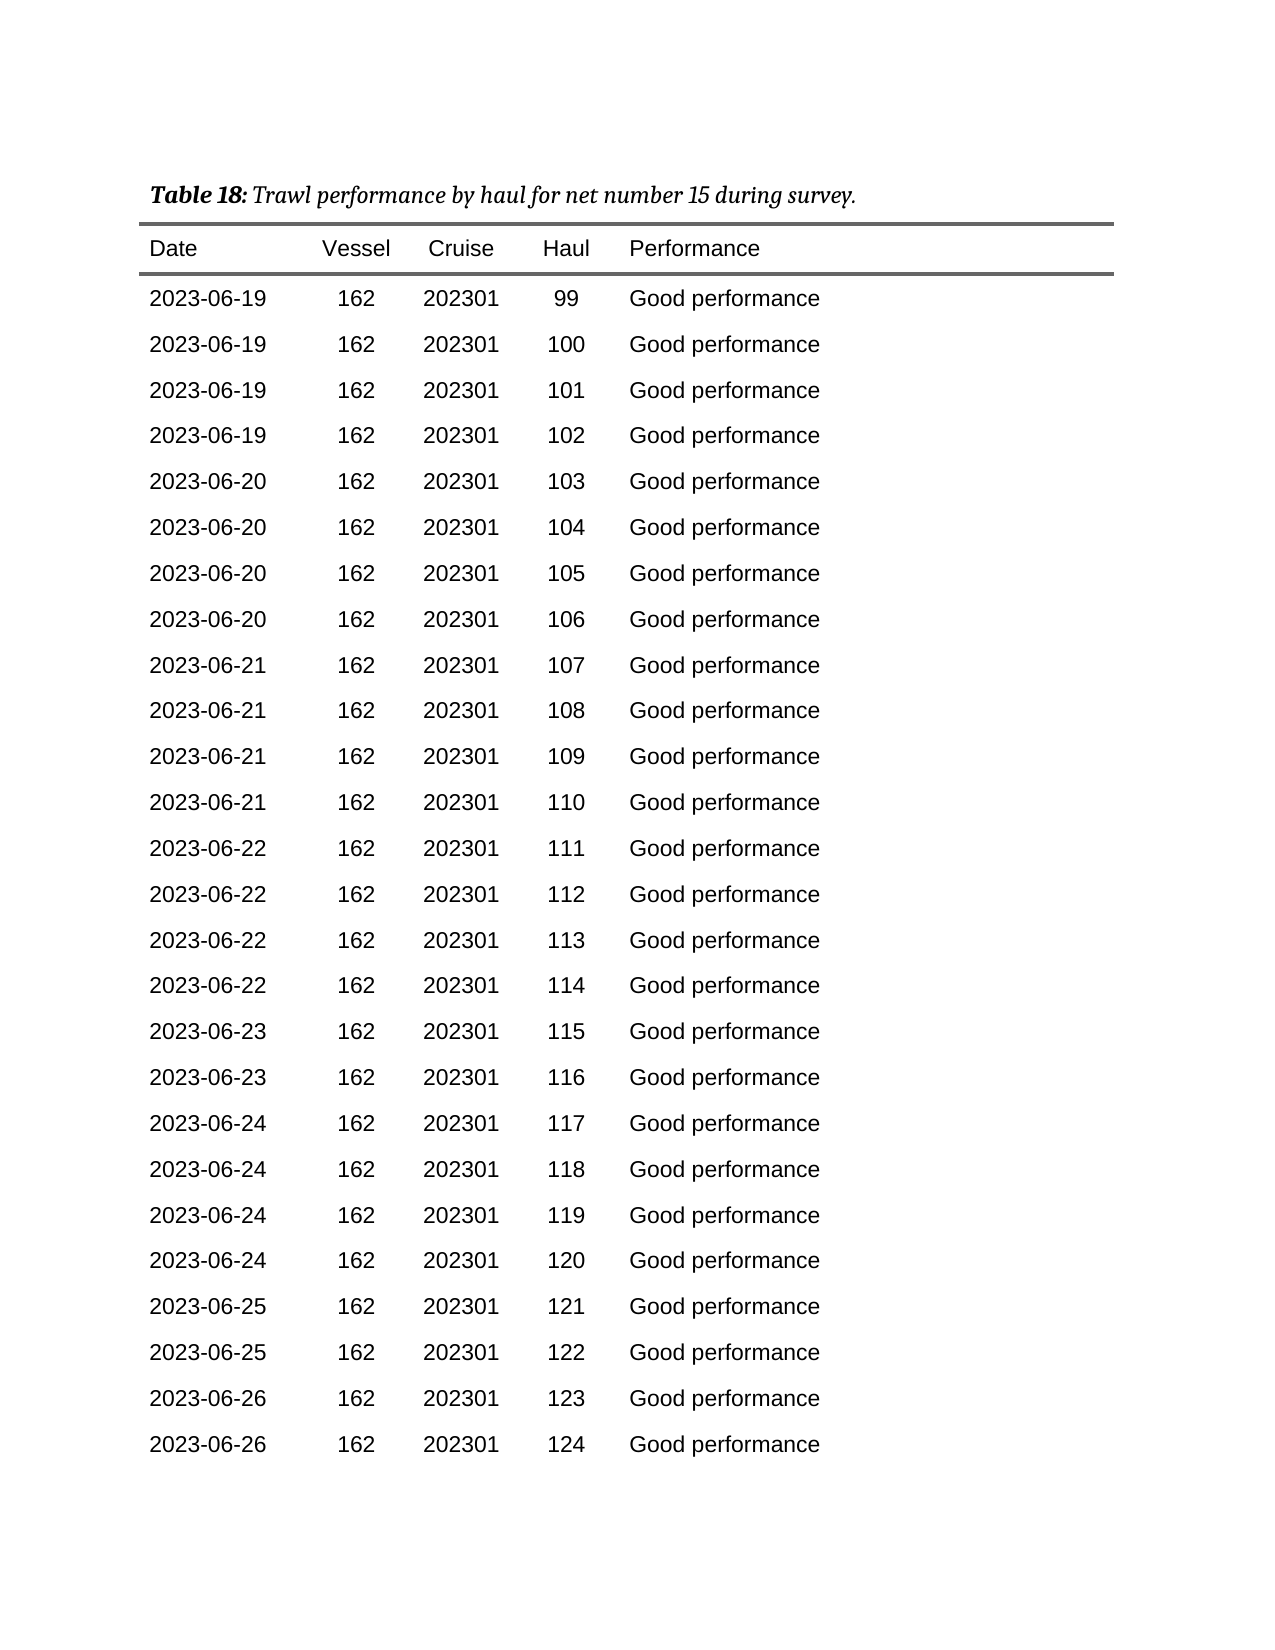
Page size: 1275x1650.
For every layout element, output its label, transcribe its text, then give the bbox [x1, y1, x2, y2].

table_cell 2023-06-20 [139, 505, 304, 551]
table_cell 122 [514, 1330, 619, 1376]
table_cell 202301 [409, 1147, 514, 1193]
table_cell 162 [304, 1376, 409, 1422]
table_cell 2023-06-20 [139, 551, 304, 597]
table_cell 2023-06-25 [139, 1284, 304, 1330]
table_cell Good performance [619, 643, 1114, 688]
table_cell 2023-06-24 [139, 1101, 304, 1147]
table_cell Good performance [619, 734, 1114, 780]
table_cell Good performance [619, 1193, 1114, 1238]
table_cell 162 [304, 964, 409, 1009]
table_cell 162 [304, 734, 409, 780]
table_cell 202301 [409, 780, 514, 826]
table_cell 2023-06-21 [139, 643, 304, 688]
table_cell 2023-06-22 [139, 964, 304, 1009]
table_header Haul [514, 226, 619, 272]
table_cell 104 [514, 505, 619, 551]
table_cell Good performance [619, 1284, 1114, 1330]
table_cell 202301 [409, 734, 514, 780]
table_cell 202301 [409, 276, 514, 322]
text Table : Trawl performance by haul for net number 15 during survey. [150, 181, 1125, 209]
table_cell 103 [514, 459, 619, 505]
table_cell Good performance [619, 780, 1114, 826]
table_cell Good performance [619, 1376, 1114, 1422]
table_cell 2023-06-19 [139, 322, 304, 368]
table_cell 109 [514, 734, 619, 780]
table_cell 2023-06-26 [139, 1422, 304, 1468]
table_cell 2023-06-20 [139, 459, 304, 505]
table_cell Good performance [619, 1330, 1114, 1376]
table_cell 202301 [409, 689, 514, 734]
table_cell Good performance [619, 322, 1114, 368]
table_cell 2023-06-22 [139, 918, 304, 963]
table_cell 202301 [409, 1330, 514, 1376]
table_cell Good performance [619, 1009, 1114, 1055]
table_cell 202301 [409, 1284, 514, 1330]
table_cell 202301 [409, 1193, 514, 1238]
table_cell 162 [304, 1422, 409, 1468]
table_cell Good performance [619, 872, 1114, 918]
table_cell Good performance [619, 689, 1114, 734]
table_cell 162 [304, 276, 409, 322]
table_cell 2023-06-21 [139, 689, 304, 734]
table_cell 202301 [409, 964, 514, 1009]
table_cell 2023-06-22 [139, 826, 304, 872]
table_cell 162 [304, 1009, 409, 1055]
table_cell 162 [304, 1055, 409, 1101]
table_cell Good performance [619, 964, 1114, 1009]
table_cell 111 [514, 826, 619, 872]
table_cell 101 [514, 368, 619, 413]
table_cell Good performance [619, 1422, 1114, 1468]
table_cell 162 [304, 1101, 409, 1147]
table_cell 114 [514, 964, 619, 1009]
table_cell Good performance [619, 414, 1114, 459]
table_cell Good performance [619, 1055, 1114, 1101]
table_cell 202301 [409, 459, 514, 505]
table_cell 162 [304, 597, 409, 643]
table_cell Good performance [619, 1147, 1114, 1193]
table_cell 115 [514, 1009, 619, 1055]
table_header Vessel [304, 226, 409, 272]
table_cell 162 [304, 322, 409, 368]
table_cell 2023-06-21 [139, 780, 304, 826]
table_cell 2023-06-19 [139, 414, 304, 459]
table_cell 202301 [409, 918, 514, 963]
table_cell Good performance [619, 918, 1114, 963]
table_cell 162 [304, 459, 409, 505]
table_cell 162 [304, 826, 409, 872]
table_cell 102 [514, 414, 619, 459]
table_cell 112 [514, 872, 619, 918]
table_cell 2023-06-24 [139, 1239, 304, 1284]
table_header Performance [619, 226, 1114, 272]
table_cell 202301 [409, 597, 514, 643]
table_cell 2023-06-24 [139, 1147, 304, 1193]
table_cell 121 [514, 1284, 619, 1330]
table_cell Good performance [619, 551, 1114, 597]
table_cell 162 [304, 1193, 409, 1238]
table_cell 2023-06-23 [139, 1055, 304, 1101]
table_cell 99 [514, 276, 619, 322]
table_cell 119 [514, 1193, 619, 1238]
table_cell 162 [304, 872, 409, 918]
table_cell 202301 [409, 322, 514, 368]
table_cell 202301 [409, 368, 514, 413]
table_cell 162 [304, 414, 409, 459]
table_cell 113 [514, 918, 619, 963]
table_header Cruise [409, 226, 514, 272]
table_cell 2023-06-20 [139, 597, 304, 643]
table_cell 202301 [409, 505, 514, 551]
table_cell 202301 [409, 1009, 514, 1055]
table_cell 2023-06-21 [139, 734, 304, 780]
table_cell 123 [514, 1376, 619, 1422]
table_cell Good performance [619, 368, 1114, 413]
table_cell 2023-06-26 [139, 1376, 304, 1422]
table_cell 110 [514, 780, 619, 826]
table_cell 162 [304, 689, 409, 734]
table_cell 162 [304, 551, 409, 597]
table_cell Good performance [619, 505, 1114, 551]
table_cell 106 [514, 597, 619, 643]
table_header Date [139, 226, 304, 272]
table_cell 162 [304, 1284, 409, 1330]
table_cell 107 [514, 643, 619, 688]
table_cell Good performance [619, 459, 1114, 505]
table_cell 202301 [409, 551, 514, 597]
table_cell 202301 [409, 1101, 514, 1147]
table_cell 162 [304, 918, 409, 963]
table_cell 162 [304, 643, 409, 688]
table_cell 162 [304, 1239, 409, 1284]
table_cell Good performance [619, 826, 1114, 872]
table_cell 202301 [409, 1239, 514, 1284]
table_cell 2023-06-23 [139, 1009, 304, 1055]
table_cell Good performance [619, 276, 1114, 322]
table_cell 202301 [409, 1376, 514, 1422]
table_cell 162 [304, 368, 409, 413]
table_cell 116 [514, 1055, 619, 1101]
table_cell 2023-06-25 [139, 1330, 304, 1376]
table_cell 120 [514, 1239, 619, 1284]
table_cell 2023-06-22 [139, 872, 304, 918]
table_cell 162 [304, 780, 409, 826]
table_cell 202301 [409, 872, 514, 918]
table_cell 162 [304, 505, 409, 551]
table_cell 162 [304, 1147, 409, 1193]
table_cell 124 [514, 1422, 619, 1468]
table_cell 117 [514, 1101, 619, 1147]
table_cell 118 [514, 1147, 619, 1193]
table_cell 202301 [409, 1422, 514, 1468]
table_cell Good performance [619, 1239, 1114, 1284]
table_cell 2023-06-24 [139, 1193, 304, 1238]
table_cell Good performance [619, 1101, 1114, 1147]
table_cell 108 [514, 689, 619, 734]
table_cell 202301 [409, 643, 514, 688]
table_cell 202301 [409, 826, 514, 872]
table_cell 2023-06-19 [139, 368, 304, 413]
table_cell 2023-06-19 [139, 276, 304, 322]
table_cell 202301 [409, 414, 514, 459]
table_cell 100 [514, 322, 619, 368]
table_cell Good performance [619, 597, 1114, 643]
table_cell 105 [514, 551, 619, 597]
table_cell 202301 [409, 1055, 514, 1101]
table_cell 162 [304, 1330, 409, 1376]
